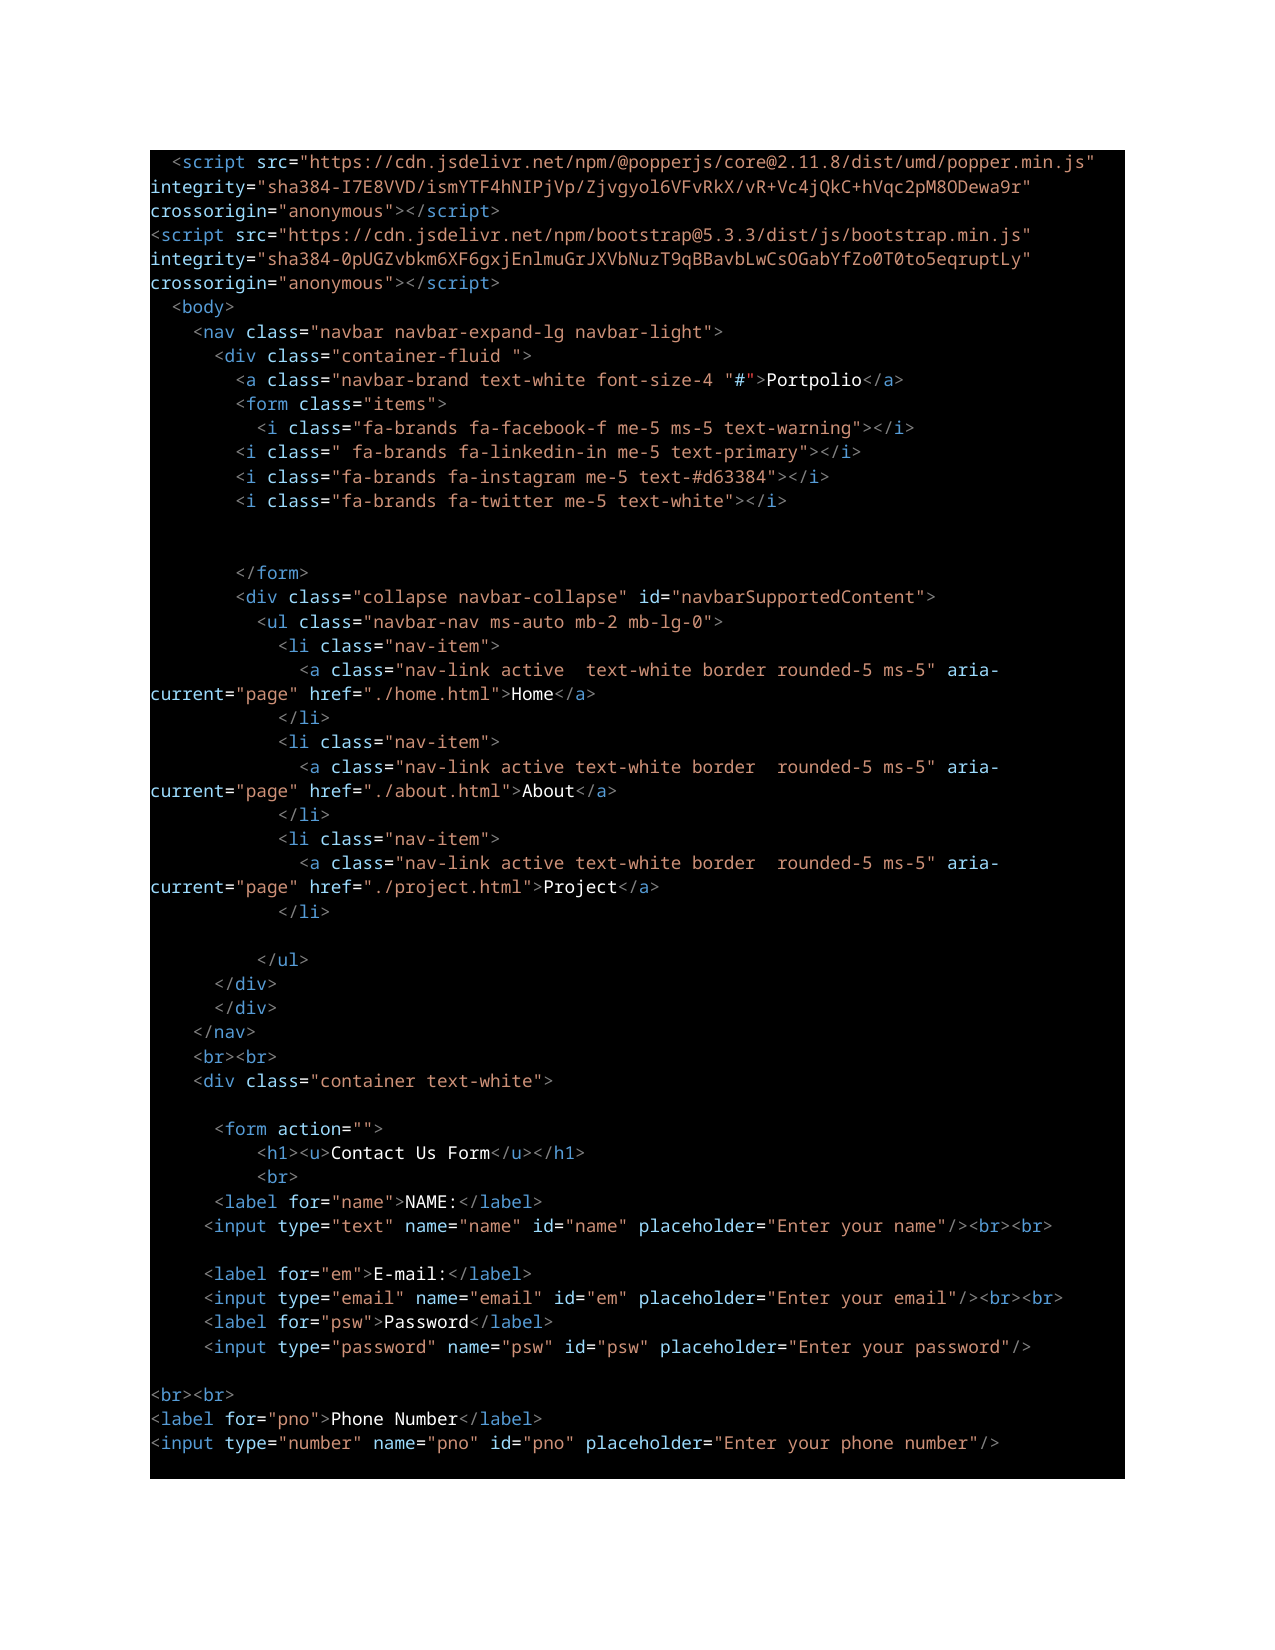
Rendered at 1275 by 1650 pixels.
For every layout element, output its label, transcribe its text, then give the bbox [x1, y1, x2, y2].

text </li> [150, 706, 1125, 730]
text </nav> [150, 1020, 1125, 1044]
text <i class="fa-brands fa-twitter me-5 text-white"></i> [150, 488, 1125, 512]
text <ul class="navbar-nav ms-auto mb-2 mb-lg-0"> [150, 609, 1125, 633]
text <script src="https://cdn.jsdelivr.net/npm/bootstrap@5.3.3/dist/js/bootstrap.min.js" integrity="sha384-0pUGZvbkm6XF6gxjEnlmuGrJXVbNuzT9qBBavbLwCsOGabYfZo0T0to5eqruptLy" crossorigin="anonymous"></script> [150, 222, 1125, 295]
text <li class="nav-item"> [150, 633, 1125, 657]
text <br> [150, 1165, 1125, 1189]
text <div class="collapse navbar-collapse" id="navbarSupportedContent"> [150, 585, 1125, 609]
text <input type="email" name="email" id="em" placeholder="Enter your email"/><br><br> [150, 1286, 1125, 1310]
text <div class="container-fluid "> [150, 343, 1125, 367]
text <form action=""> [150, 1117, 1125, 1141]
text </li> [150, 802, 1125, 827]
text <a class="nav-link active text-white border rounded-5 ms-5" aria-current="page" href="./about.html">About</a> [150, 754, 1125, 802]
text <a class="navbar-brand text-white font-size-4 "#">Portpolio</a> [150, 367, 1125, 392]
text </div> [150, 972, 1125, 996]
text <br><br> [150, 1044, 1125, 1068]
text <li class="nav-item"> [150, 827, 1125, 851]
text <label for="em">E-mail:</label> [150, 1262, 1125, 1286]
text <label for="name">NAME:</label> [150, 1189, 1125, 1213]
text <a class="nav-link active text-white border rounded-5 ms-5" aria-current="page" href="./home.html">Home</a> [150, 657, 1125, 706]
text <body> [150, 295, 1125, 319]
text </li> [150, 899, 1125, 923]
text <i class="fa-brands fa-instagram me-5 text-#d63384"></i> [150, 464, 1125, 488]
text <br><br> [150, 1382, 1125, 1407]
text <input type="number" name="pno" id="pno" placeholder="Enter your phone number"/> [150, 1431, 1125, 1455]
text <label for="pno">Phone Number</label> [150, 1407, 1125, 1431]
text <i class="fa-brands fa-facebook-f me-5 ms-5 text-warning"></i> [150, 416, 1125, 440]
text <input type="password" name="psw" id="psw" placeholder="Enter your password"/> [150, 1334, 1125, 1358]
text <nav class="navbar navbar-expand-lg navbar-light"> [150, 319, 1125, 343]
text <h1><u>Contact Us Form</u></h1> [150, 1141, 1125, 1165]
text <input type="text" name="name" id="name" placeholder="Enter your name"/><br><br> [150, 1213, 1125, 1237]
text <i class=" fa-brands fa-linkedin-in me-5 text-primary"></i> [150, 440, 1125, 464]
text </form> [150, 561, 1125, 585]
text </div> [150, 996, 1125, 1020]
text <form class="items"> [150, 392, 1125, 416]
text <label for="psw">Password</label> [150, 1310, 1125, 1334]
text <li class="nav-item"> [150, 730, 1125, 754]
text <script src="https://cdn.jsdelivr.net/npm/@popperjs/core@2.11.8/dist/umd/popper.min.js" integrity="sha384-I7E8VVD/ismYTF4hNIPjVp/Zjvgyol6VFvRkX/vR+Vc4jQkC+hVqc2pM8ODewa9r" crossorigin="anonymous"></script> [150, 150, 1125, 222]
text <div class="container text-white"> [150, 1068, 1125, 1092]
text </ul> [150, 947, 1125, 972]
text <a class="nav-link active text-white border rounded-5 ms-5" aria-current="page" href="./project.html">Project</a> [150, 851, 1125, 899]
